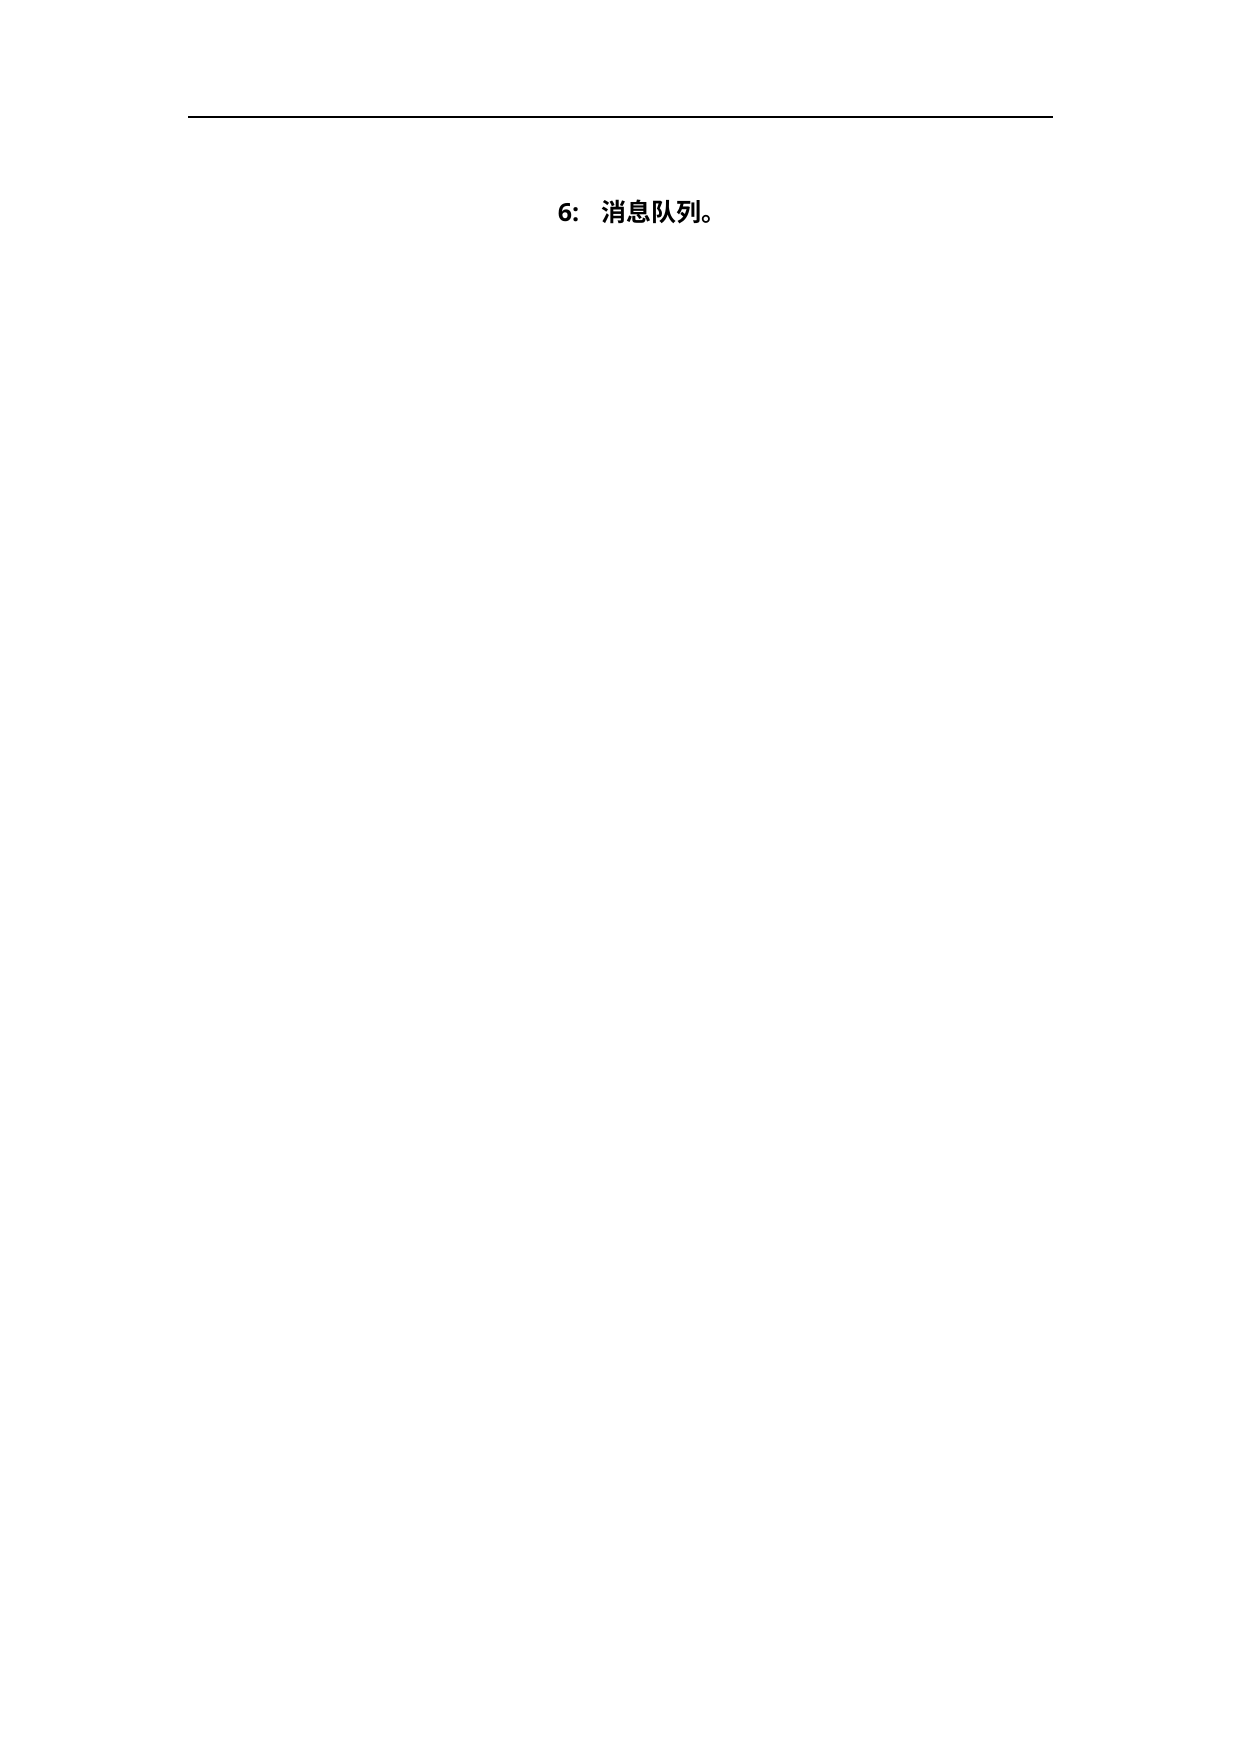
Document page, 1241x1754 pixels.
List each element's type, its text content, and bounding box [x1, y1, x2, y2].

subtitle 消息队列。 [231, 178, 1053, 243]
